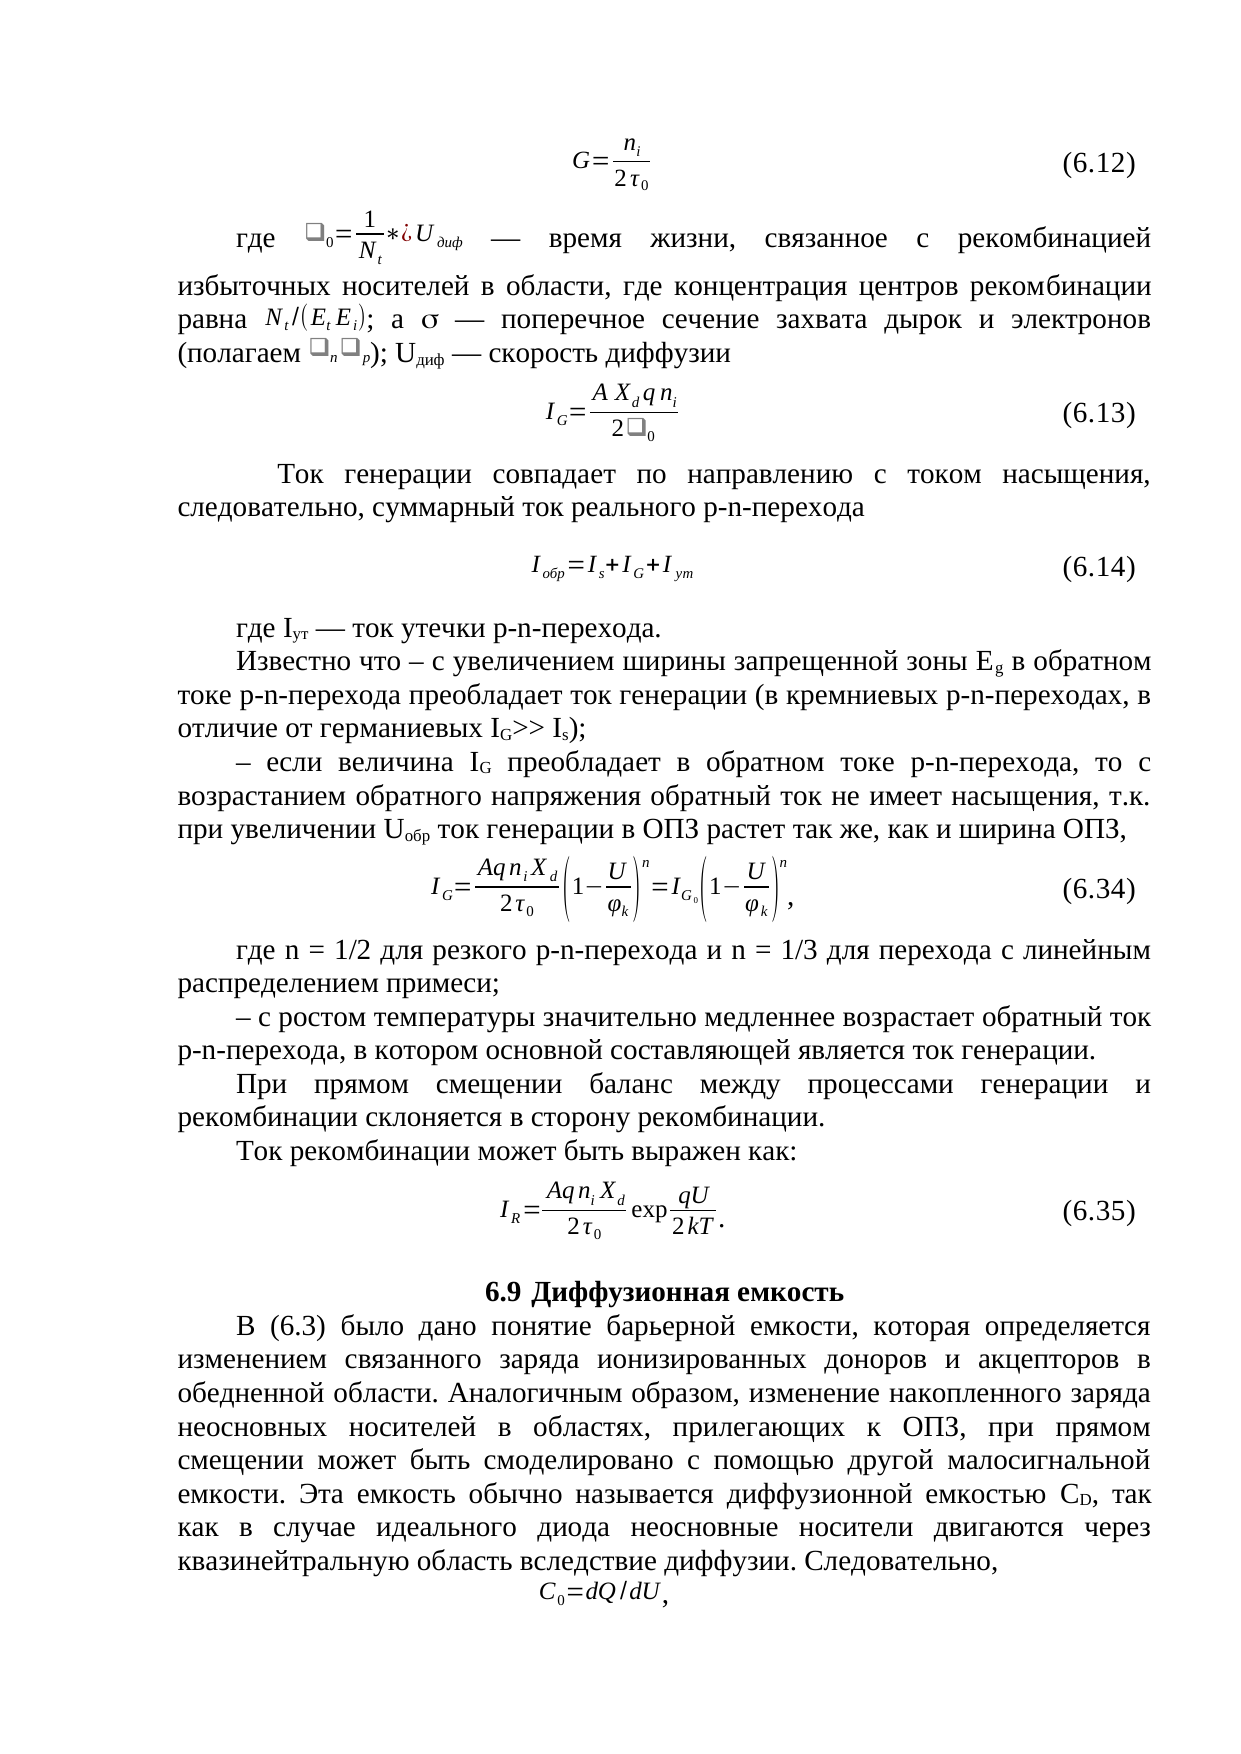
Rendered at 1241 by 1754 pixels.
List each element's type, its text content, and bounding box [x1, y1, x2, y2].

table_header [177, 523, 1046, 610]
subtitle Диффузионная емкость [177, 1274, 1152, 1308]
text – если величина IG преобладает в обратном токе р-n-перехода, то c возрастанием обратного напряжения обратный ток не имеет насыщения, т.к. при увеличении Uoбp ток генерации в ОПЗ растет так же, как и ширина ОПЗ, [177, 744, 1152, 845]
text где n = 1/2 для резкого р-n-перехода и n = 1/3 для перехода с линейным распределением примеси; [177, 932, 1152, 999]
text где Iут — ток утечки р-n-перехода. [177, 610, 1152, 643]
table_header (6.34) [1046, 845, 1152, 932]
text – с ростом температуры значительно медленнее возрастает обратный ток р-n-перехода, в котором основной составляющей является ток генерации. [177, 999, 1152, 1066]
table_header (6.35) [1046, 1167, 1152, 1254]
text где — время жизни, связанное с рекомбинацией избыточных носителей в области, где концентрация центров рекомбинации равна ; а — поперечное сечение захвата дырок и электронов (полагаем ); Uдиф — скорость диффузии [177, 205, 1152, 369]
text При прямом смещении баланс между процессами генерации и рекомбинации склоняется в сторону рекомбинации. [177, 1066, 1152, 1133]
table_header , [177, 845, 1046, 932]
text , [177, 1576, 1152, 1610]
text Известно что – с увеличением ширины запрещенной зоны Eg в обратном токе р-n-перехода преобладает ток генерации (в кремниевых р-n-переходах, в отличие от германиевых IG>> Is); [177, 643, 1152, 744]
text Ток рекомбинации может быть выражен как: [177, 1133, 1152, 1167]
table_header [177, 118, 1046, 205]
table_header [177, 369, 1046, 456]
text Ток генерации совпадает по направлению с током насыщения, следовательно, суммарный ток реального р-n-перехода [177, 456, 1152, 523]
text В (6.3) было дано понятие барьерной емкости, которая определяется изменением связанного заряда ионизированных доноров и акцепторов в обедненной области. Аналогичным образом, изменение накопленного заряда неосновных носителей в областях, прилегающих к ОПЗ, при прямом смещении может быть смоделировано с помощью другой малосигнальной емкости. Эта емкость обычно называется диффузионной емкостью CD, так как в случае идеального диода неосновные носители двигаются через квазинейтральную область вследствие диффузии. Следовательно, [177, 1308, 1152, 1576]
table_header . [177, 1167, 1046, 1254]
